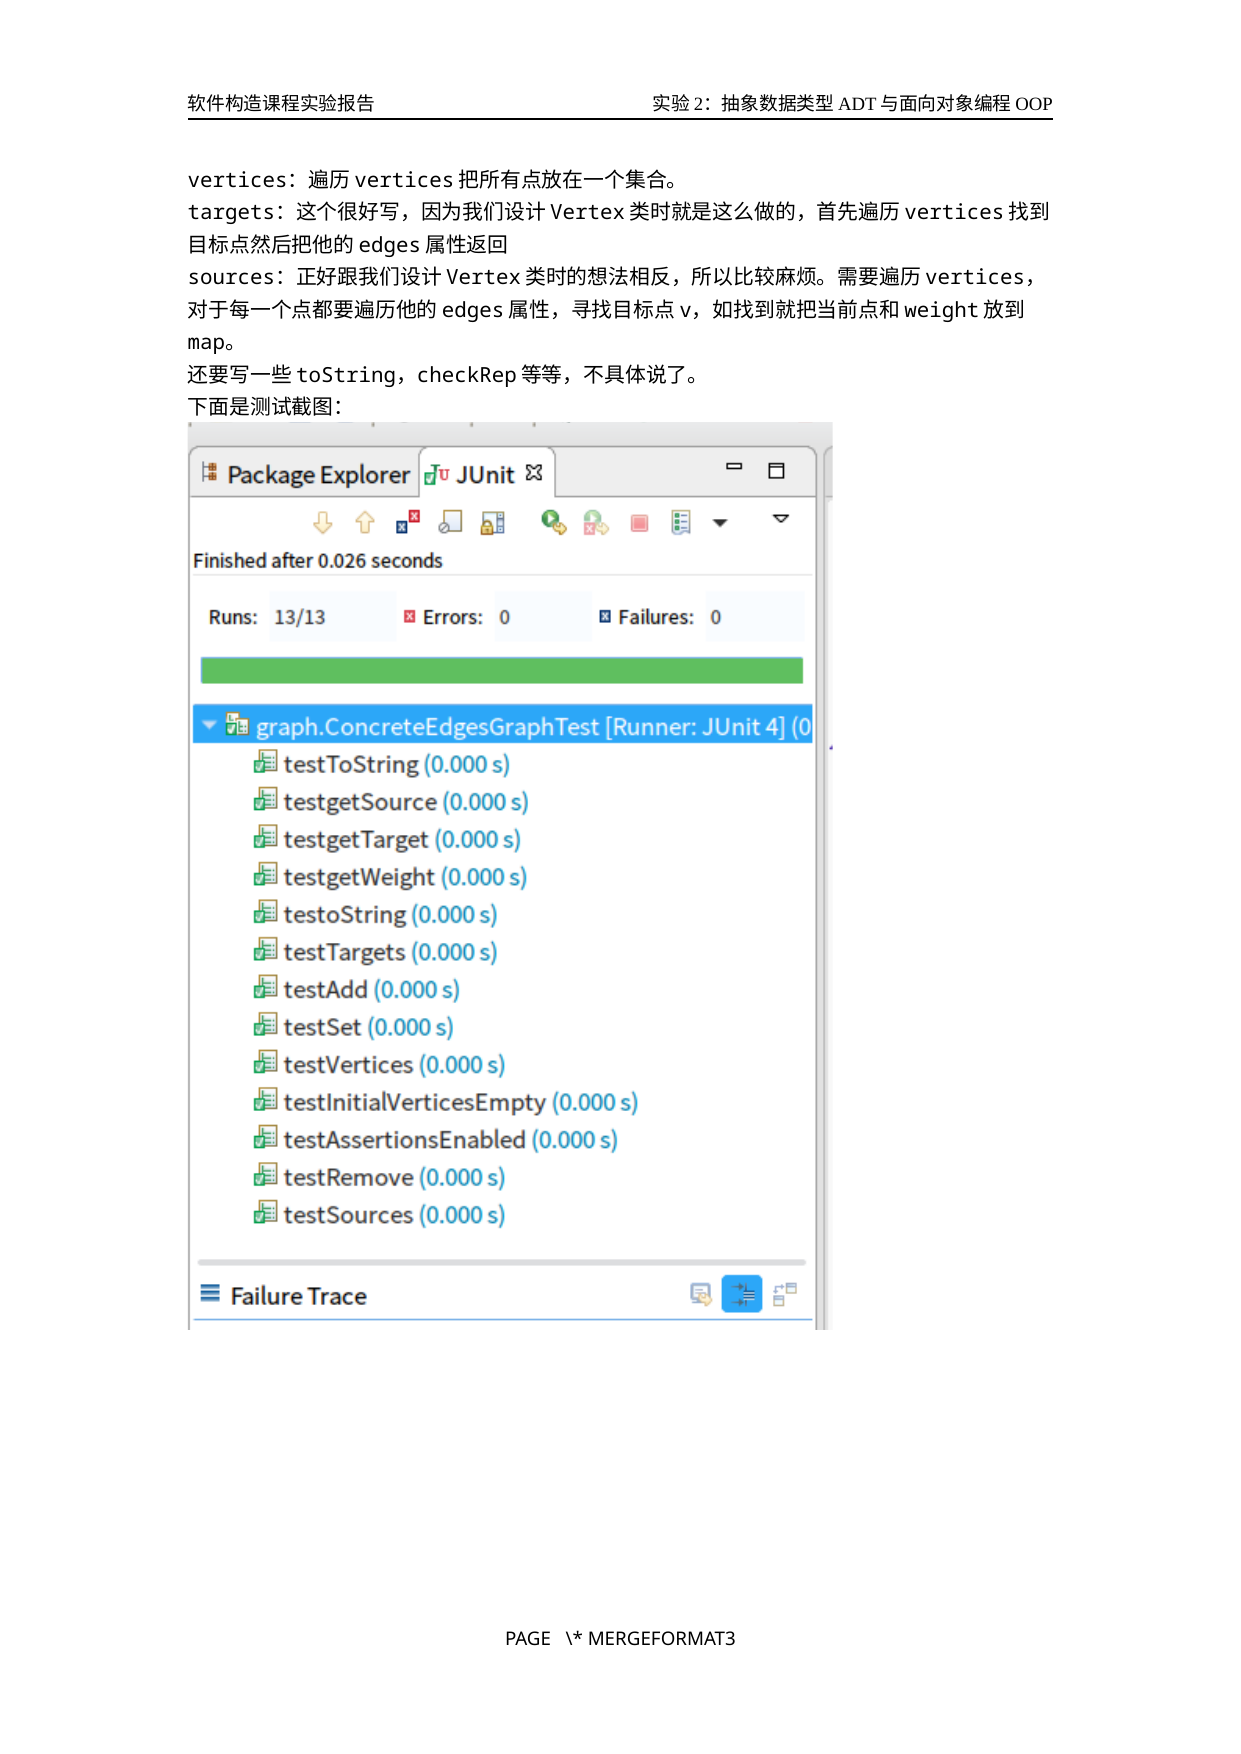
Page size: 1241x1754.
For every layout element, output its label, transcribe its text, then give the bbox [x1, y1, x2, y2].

text 还要写一些toString，checkRep等等，不具体说了。 [187, 357, 1053, 389]
text targets：这个很好写，因为我们设计Vertex类时就是这么做的，首先遍历vertices找到目标点然后把他的edges属性返回 [187, 194, 1053, 259]
text sources：正好跟我们设计Vertex类时的想法相反，所以比较麻烦。需要遍历vertices，对于每一个点都要遍历他的edges属性，寻找目标点v，如找到就把当前点和weight放到map。 [187, 259, 1053, 357]
text vertices：遍历vertices把所有点放在一个集合。 [187, 162, 1053, 194]
text 下面是测试截图： [187, 389, 1053, 422]
picture [187, 422, 833, 1330]
